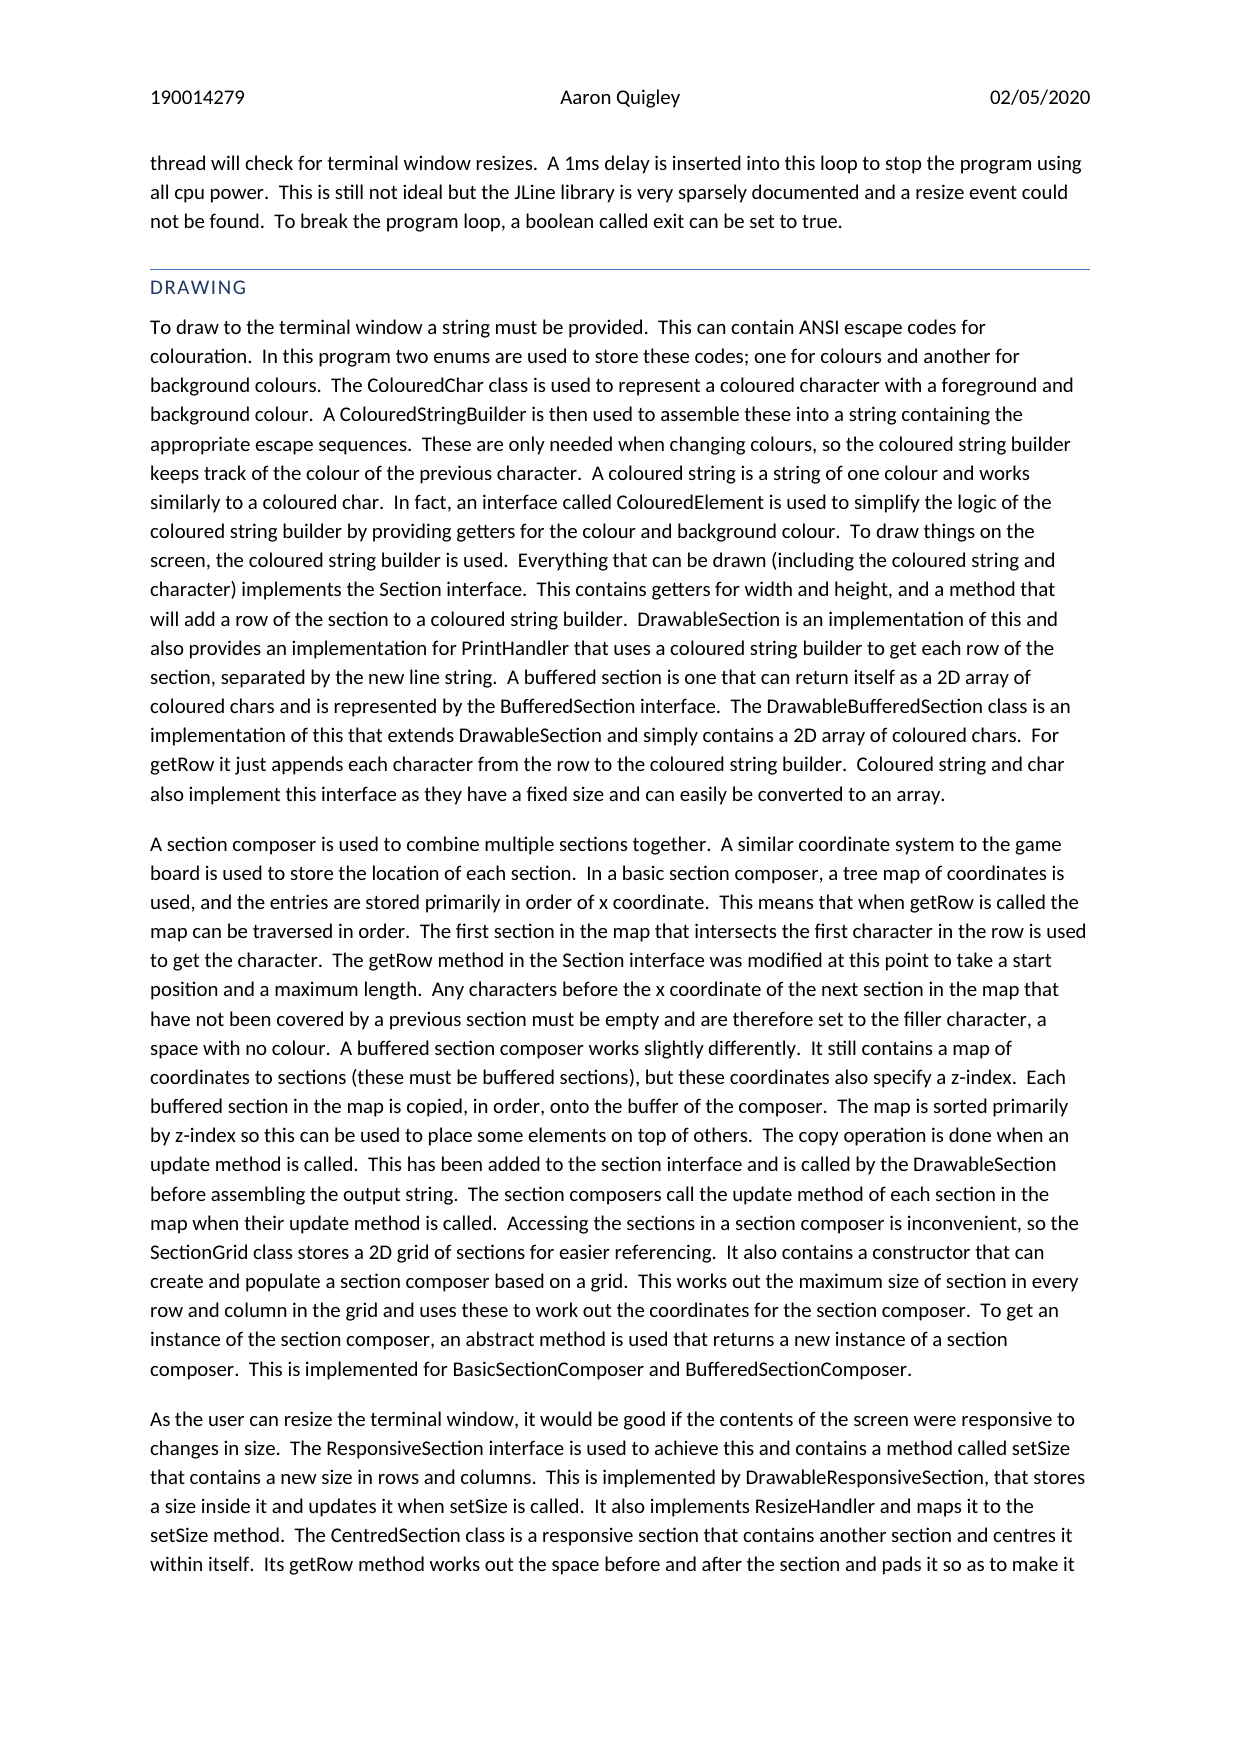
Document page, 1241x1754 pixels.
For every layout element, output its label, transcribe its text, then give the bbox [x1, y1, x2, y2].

text A section composer is used to combine multiple sections together. A similar coordinate system to the game board is used to store the location of each section. In a basic section composer, a tree map of coordinates is used, and the entries are stored primarily in order of x coordinate. This means that when getRow is called the map can be traversed in order. The first section in the map that intersects the first character in the row is used to get the character. The getRow method in the Section interface was modified at this point to take a start position and a maximum length. Any characters before the x coordinate of the next section in the map that have not been covered by a previous section must be empty and are therefore set to the filler character, a space with no colour. A buffered section composer works slightly differently. It still contains a map of coordinates to sections (these must be buffered sections), but these coordinates also specify a z-index. Each buffered section in the map is copied, in order, onto the buffer of the composer. The map is sorted primarily by z-index so this can be used to place some elements on top of others. The copy operation is done when an update method is called. This has been added to the section interface and is called by the DrawableSection before assembling the output string. The section composers call the update method of each section in the map when their update method is called. Accessing the sections in a section composer is inconvenient, so the SectionGrid class stores a 2D grid of sections for easier referencing. It also contains a constructor that can create and populate a section composer based on a grid. This works out the maximum size of section in every row and column in the grid and uses these to work out the coordinates for the section composer. To get an instance of the section composer, an abstract method is used that returns a new instance of a section composer. This is implemented for BasicSectionComposer and BufferedSectionComposer. [150, 831, 1090, 1381]
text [150, 1406, 1090, 1577]
subtitle Drawing [150, 270, 1090, 300]
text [150, 150, 1090, 234]
text To draw to the terminal window a string must be provided. This can contain ANSI escape codes for colouration. In this program two enums are used to store these codes; one for colours and another for background colours. The ColouredChar class is used to represent a coloured character with a foreground and background colour. A ColouredStringBuilder is then used to assemble these into a string containing the appropriate escape sequences. These are only needed when changing colours, so the coloured string builder keeps track of the colour of the previous character. A coloured string is a string of one colour and works similarly to a coloured char. In fact, an interface called ColouredElement is used to simplify the logic of the coloured string builder by providing getters for the colour and background colour. To draw things on the screen, the coloured string builder is used. Everything that can be drawn (including the coloured string and character) implements the Section interface. This contains getters for width and height, and a method that will add a row of the section to a coloured string builder. DrawableSection is an implementation of this and also provides an implementation for PrintHandler that uses a coloured string builder to get each row of the section, separated by the new line string. A buffered section is one that can return itself as a 2D array of coloured chars and is represented by the BufferedSection interface. The DrawableBufferedSection class is an implementation of this that extends DrawableSection and simply contains a 2D array of coloured chars. For getRow it just appends each character from the row to the coloured string builder. Coloured string and char also implement this interface as they have a fixed size and can easily be converted to an array. [150, 314, 1090, 806]
